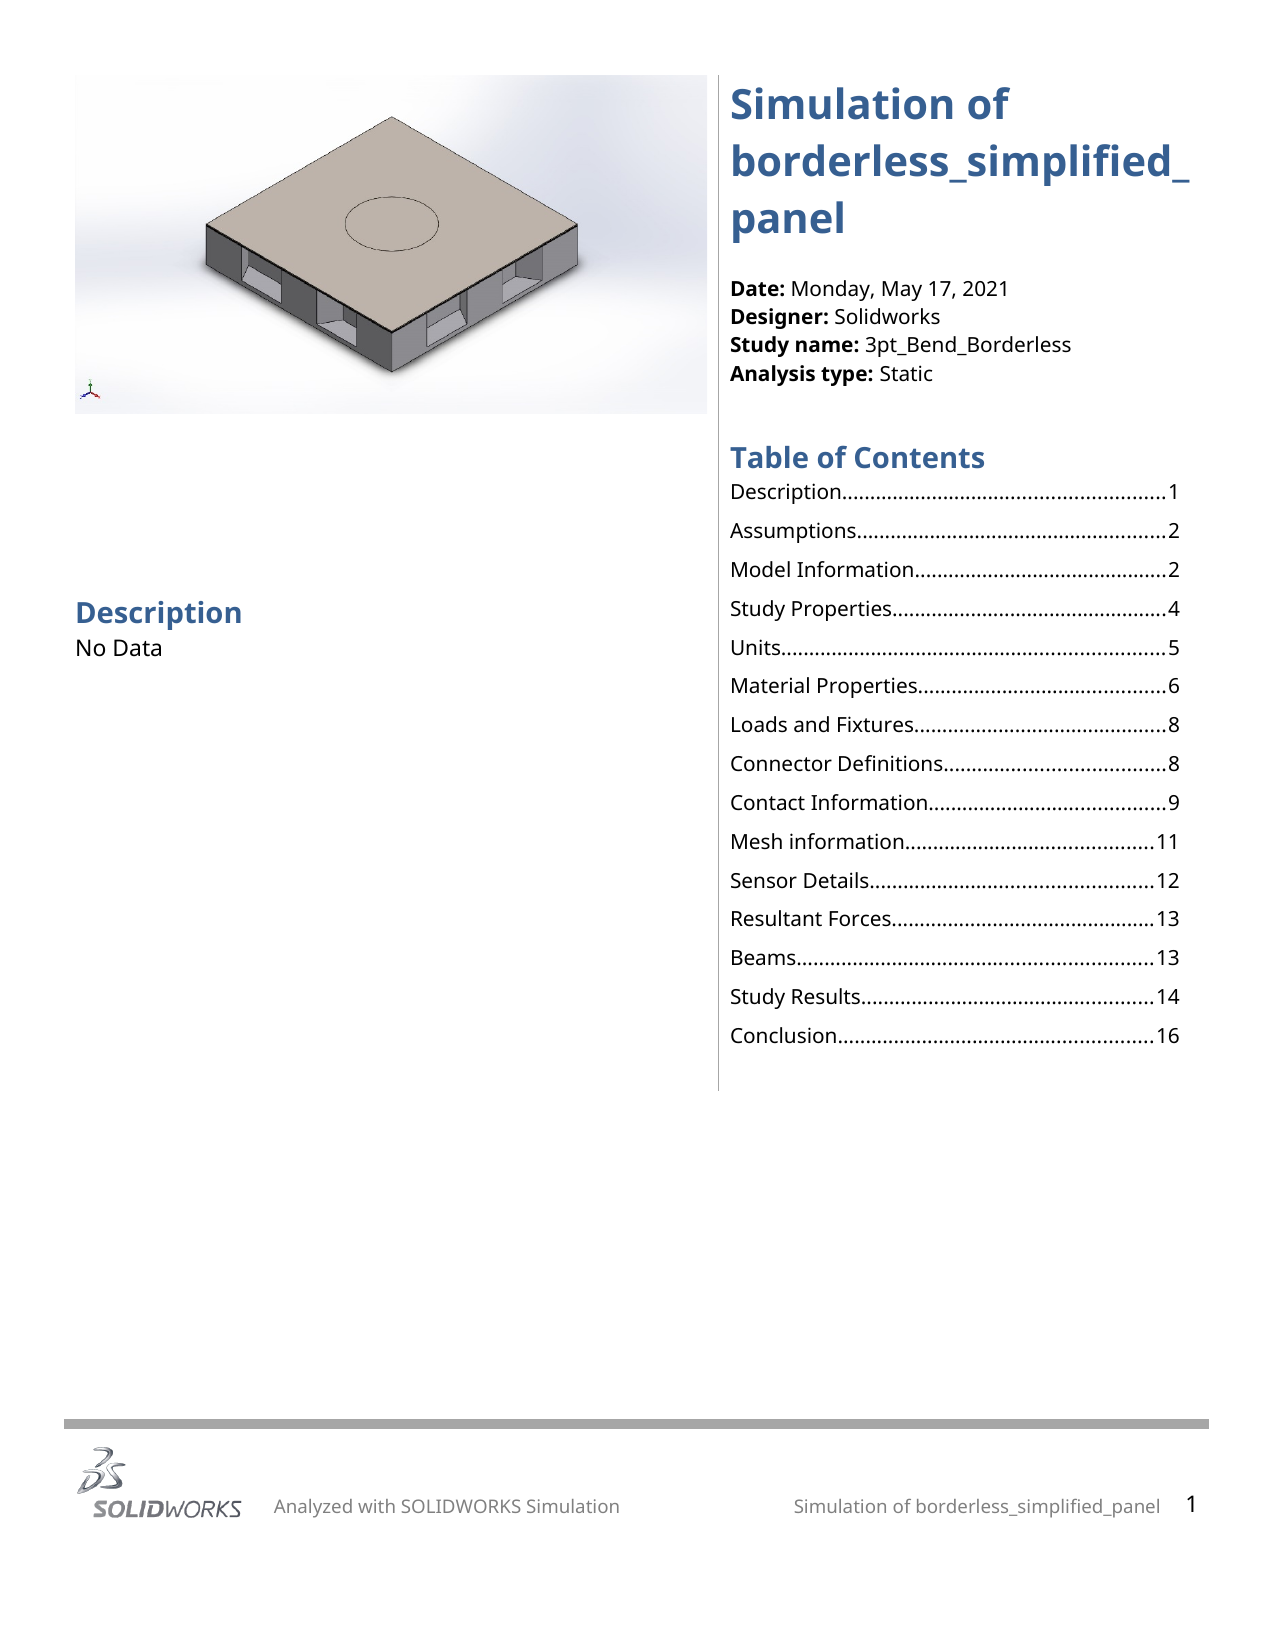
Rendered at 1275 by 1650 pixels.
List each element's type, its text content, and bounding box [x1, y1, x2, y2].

table_cell Description No Data [64, 543, 718, 1091]
table_header [719, 75, 1209, 1091]
picture [75, 1428, 243, 1519]
picture [75, 75, 708, 414]
table_header [64, 75, 718, 542]
